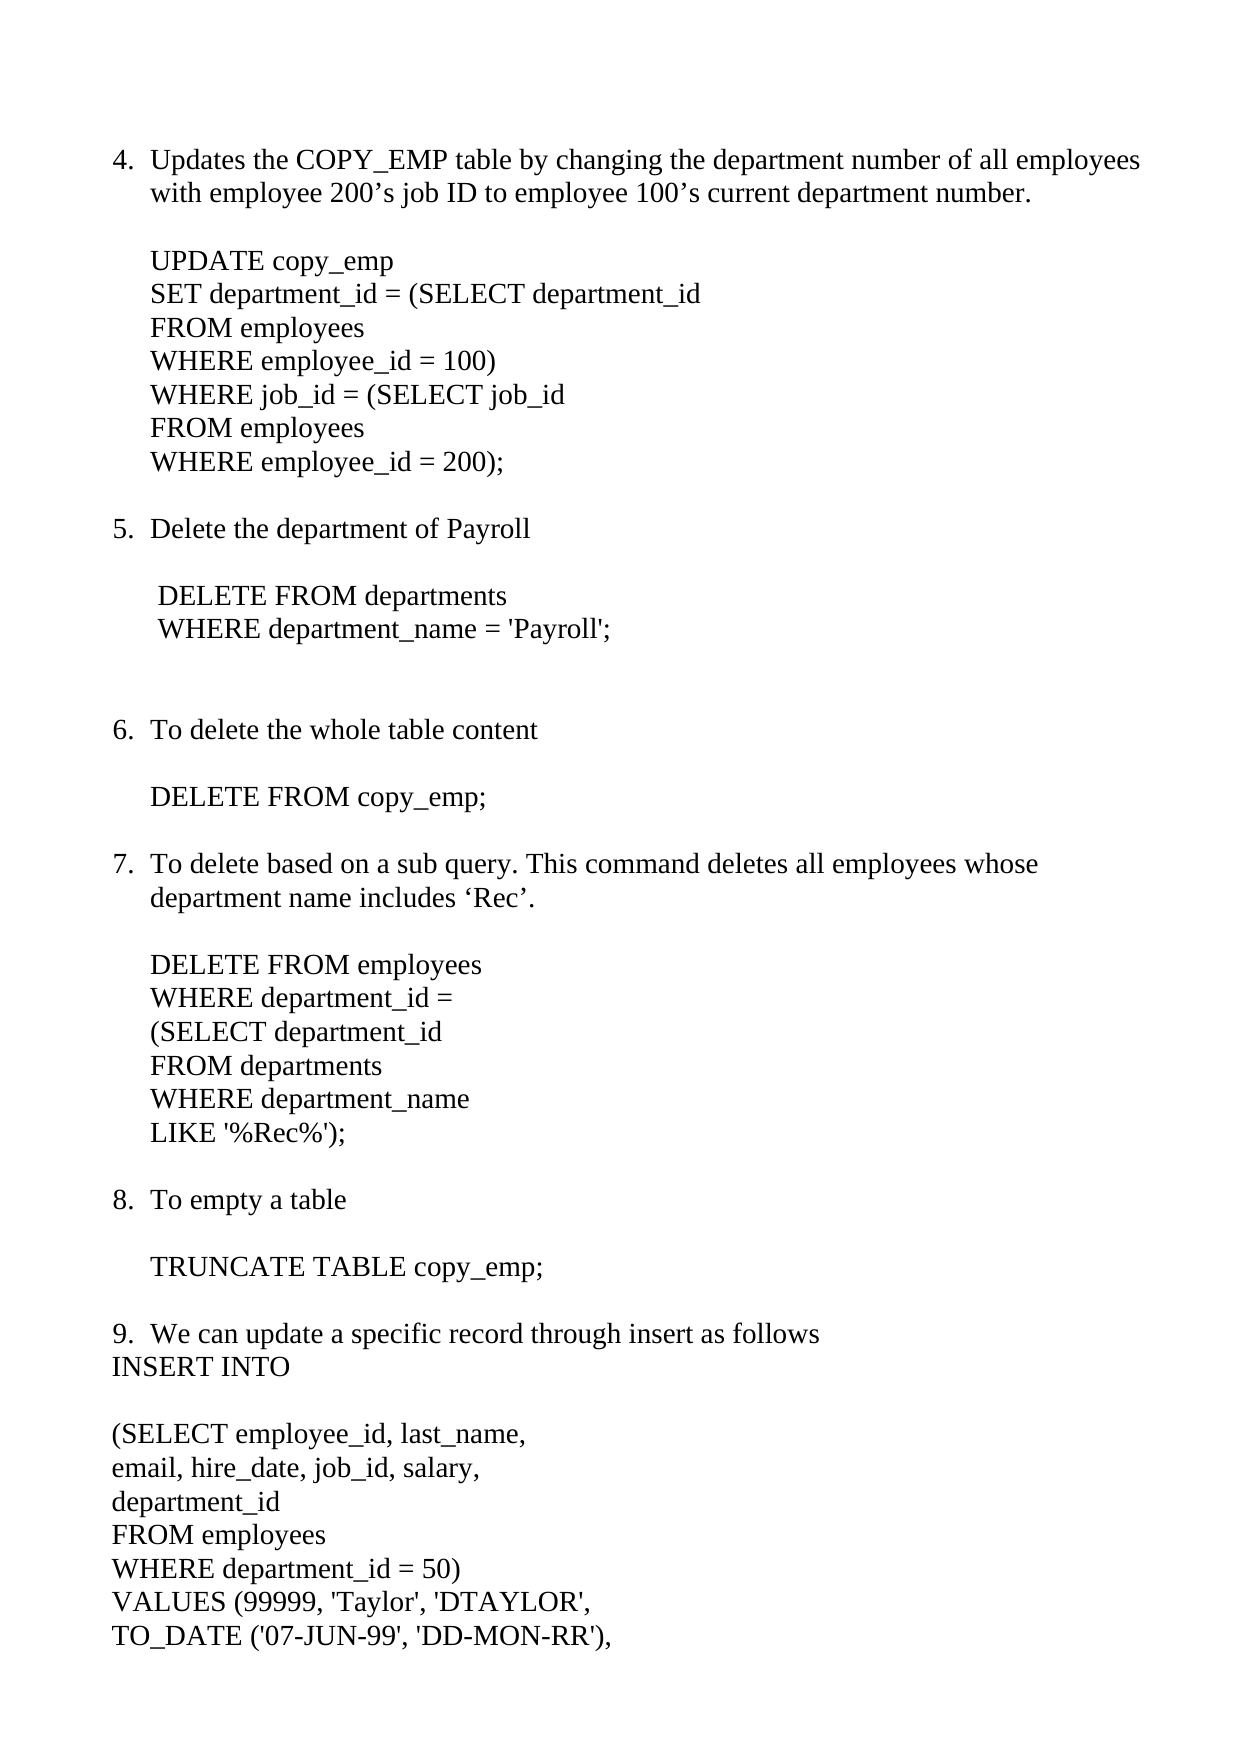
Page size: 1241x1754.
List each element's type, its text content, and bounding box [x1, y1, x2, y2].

list WHERE department_id = [150, 981, 1165, 1014]
list DELETE FROM departments [150, 578, 1165, 612]
text INSERT INTO [75, 1349, 1165, 1383]
list We can update a specific record through insert as follows [112, 1316, 1165, 1349]
list WHERE department_name [150, 1081, 1165, 1115]
text email, hire_date, job_id, salary, [75, 1450, 1165, 1484]
list LIKE '%Rec%'); [150, 1115, 1165, 1148]
list To delete based on a sub query. This command deletes all employees whose department name includes ‘Rec’. [112, 846, 1165, 913]
list WHERE employee_id = 200); [150, 444, 1165, 477]
list WHERE employee_id = 100) [150, 343, 1165, 377]
text WHERE department_id = 50) [75, 1551, 1165, 1584]
list WHERE department_name = 'Payroll'; [150, 612, 1165, 645]
list FROM employees [150, 310, 1165, 343]
list DELETE FROM copy_emp; [150, 779, 1165, 813]
list Delete the department of Payroll [112, 511, 1165, 544]
list FROM departments [150, 1048, 1165, 1081]
text department_id [75, 1484, 1165, 1517]
list DELETE FROM employees [150, 947, 1165, 981]
list To delete the whole table content [112, 712, 1165, 746]
list FROM employees [150, 410, 1165, 444]
list To empty a table [112, 1182, 1165, 1215]
list SET department_id = (SELECT department_id [150, 276, 1165, 310]
list WHERE job_id = (SELECT job_id [150, 377, 1165, 410]
text FROM employees [75, 1517, 1165, 1551]
list Updates the COPY_EMP table by changing the department number of all employees with employee 200’s job ID to employee 100’s current department number. [112, 142, 1165, 209]
list (SELECT department_id [150, 1014, 1165, 1048]
list TRUNCATE TABLE copy_emp; [150, 1249, 1165, 1282]
text (SELECT employee_id, last_name, [75, 1417, 1165, 1450]
text VALUES (99999, 'Taylor', 'DTAYLOR', [75, 1584, 1165, 1618]
text TO_DATE ('07-JUN-99', 'DD-MON-RR'), [75, 1618, 1165, 1651]
list UPDATE copy_emp [150, 243, 1165, 276]
